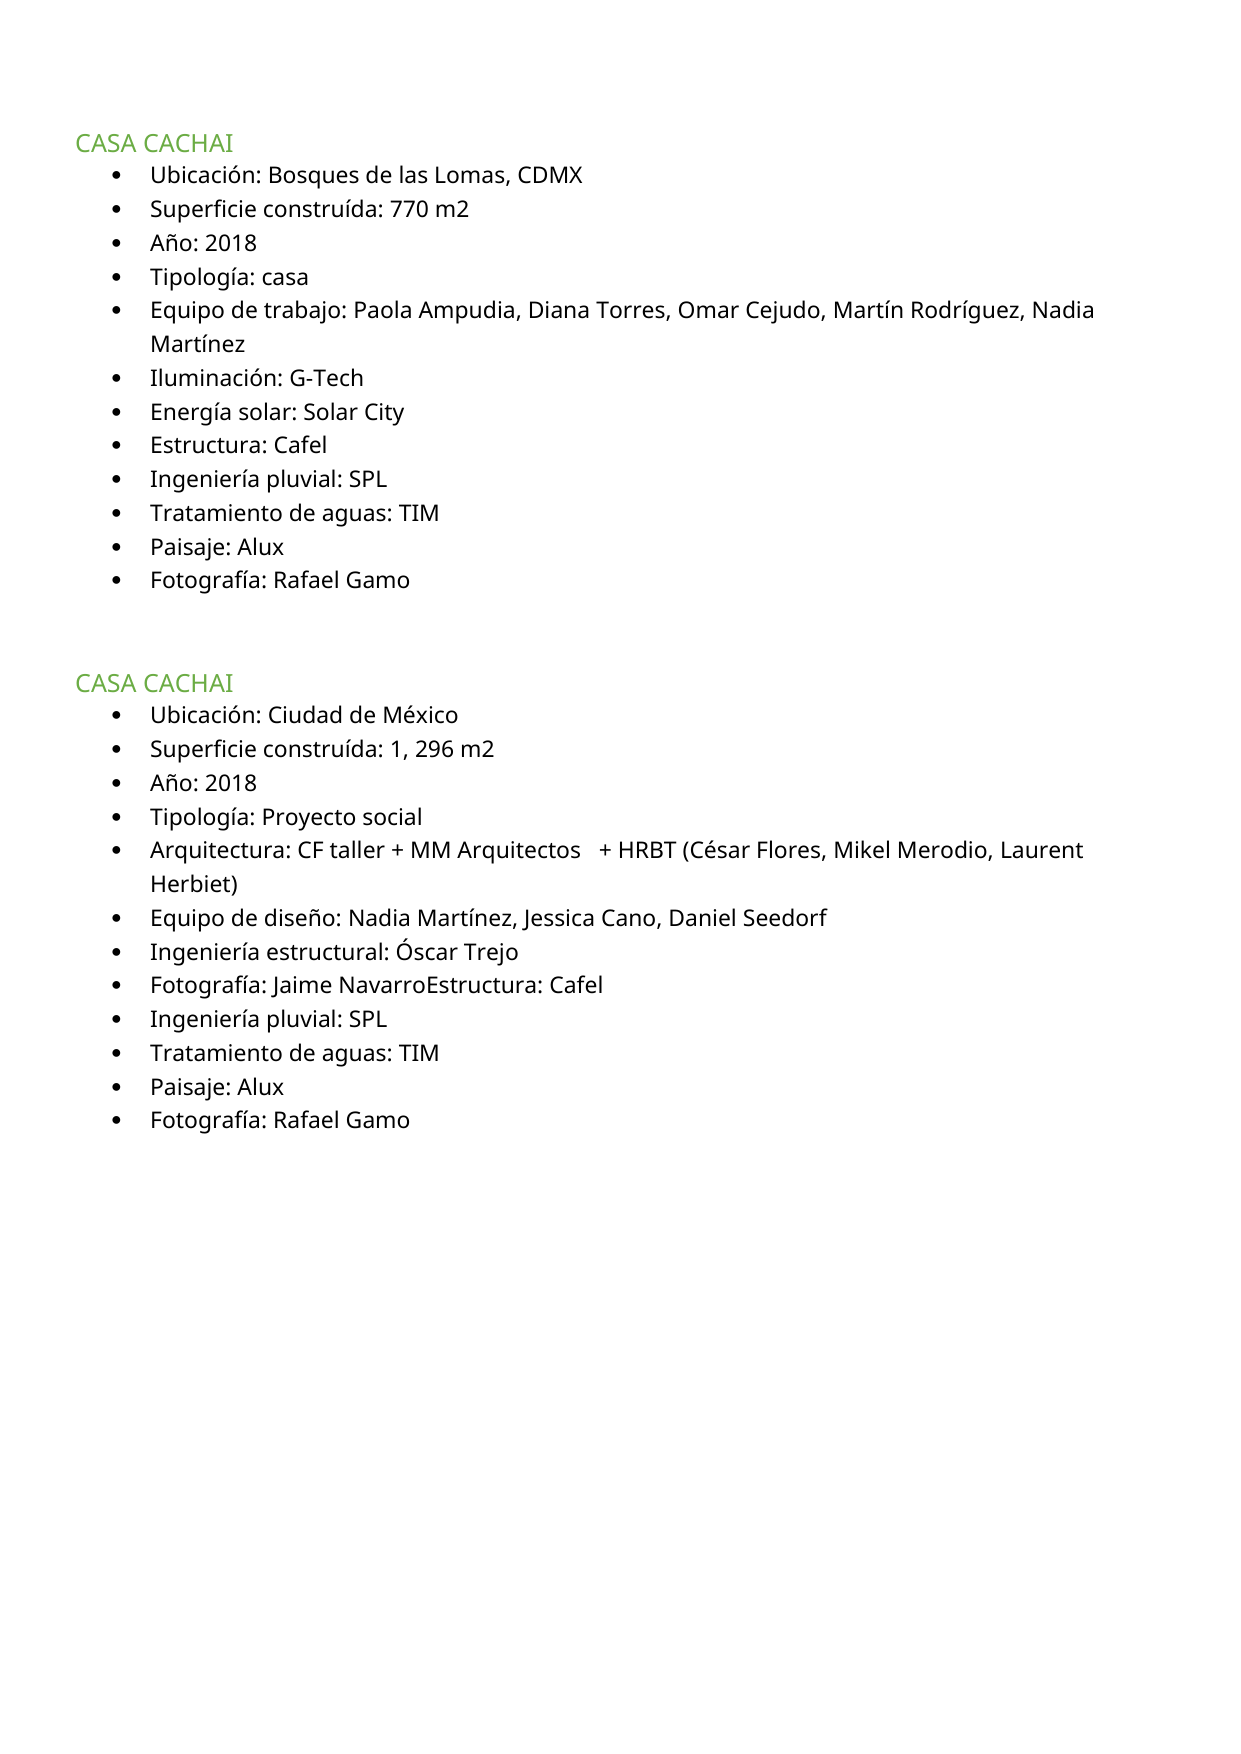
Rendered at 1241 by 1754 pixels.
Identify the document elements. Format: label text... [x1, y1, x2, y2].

list Paisaje: Alux [112, 1071, 1165, 1102]
list Año: 2018 [112, 767, 1165, 798]
list Superficie construída: 1, 296 m2 [112, 733, 1165, 764]
list Energía solar: Solar City [112, 396, 1165, 427]
list Estructura: Cafel [112, 429, 1165, 461]
list Superficie construída: 770 m2 [112, 193, 1165, 224]
list Paisaje: Alux [112, 531, 1165, 562]
list Ingeniería estructural: Óscar Trejo [112, 936, 1165, 967]
list Año: 2018 [112, 227, 1165, 258]
list Fotografía: Rafael Gamo [112, 1104, 1165, 1136]
list Tratamiento de aguas: TIM [112, 1037, 1165, 1068]
list Ubicación: Bosques de las Lomas, CDMX [112, 159, 1165, 191]
list Ingeniería pluvial: SPL [112, 463, 1165, 494]
list Equipo de diseño: Nadia Martínez, Jessica Cano, Daniel Seedorf [112, 902, 1165, 933]
list Tipología: casa [112, 261, 1165, 292]
list Tipología: Proyecto social [112, 801, 1165, 832]
list Iluminación: G-Tech [112, 362, 1165, 393]
list Arquitectura: CF taller + MM Arquitectos + HRBT (César Flores, Mikel Merodio, Laurent Herbiet) [112, 834, 1165, 899]
list Ingeniería pluvial: SPL [112, 1003, 1165, 1034]
text CASA CACHAI [75, 665, 1165, 699]
list Fotografía: Jaime NavarroEstructura: Cafel [112, 969, 1165, 1001]
list Ubicación: Ciudad de México [112, 699, 1165, 731]
list Tratamiento de aguas: TIM [112, 497, 1165, 528]
text CASA CACHAI [75, 125, 1165, 159]
list Fotografía: Rafael Gamo [112, 564, 1165, 596]
list Equipo de trabajo: Paola Ampudia, Diana Torres, Omar Cejudo, Martín Rodríguez, Nadia Martínez [112, 294, 1165, 359]
